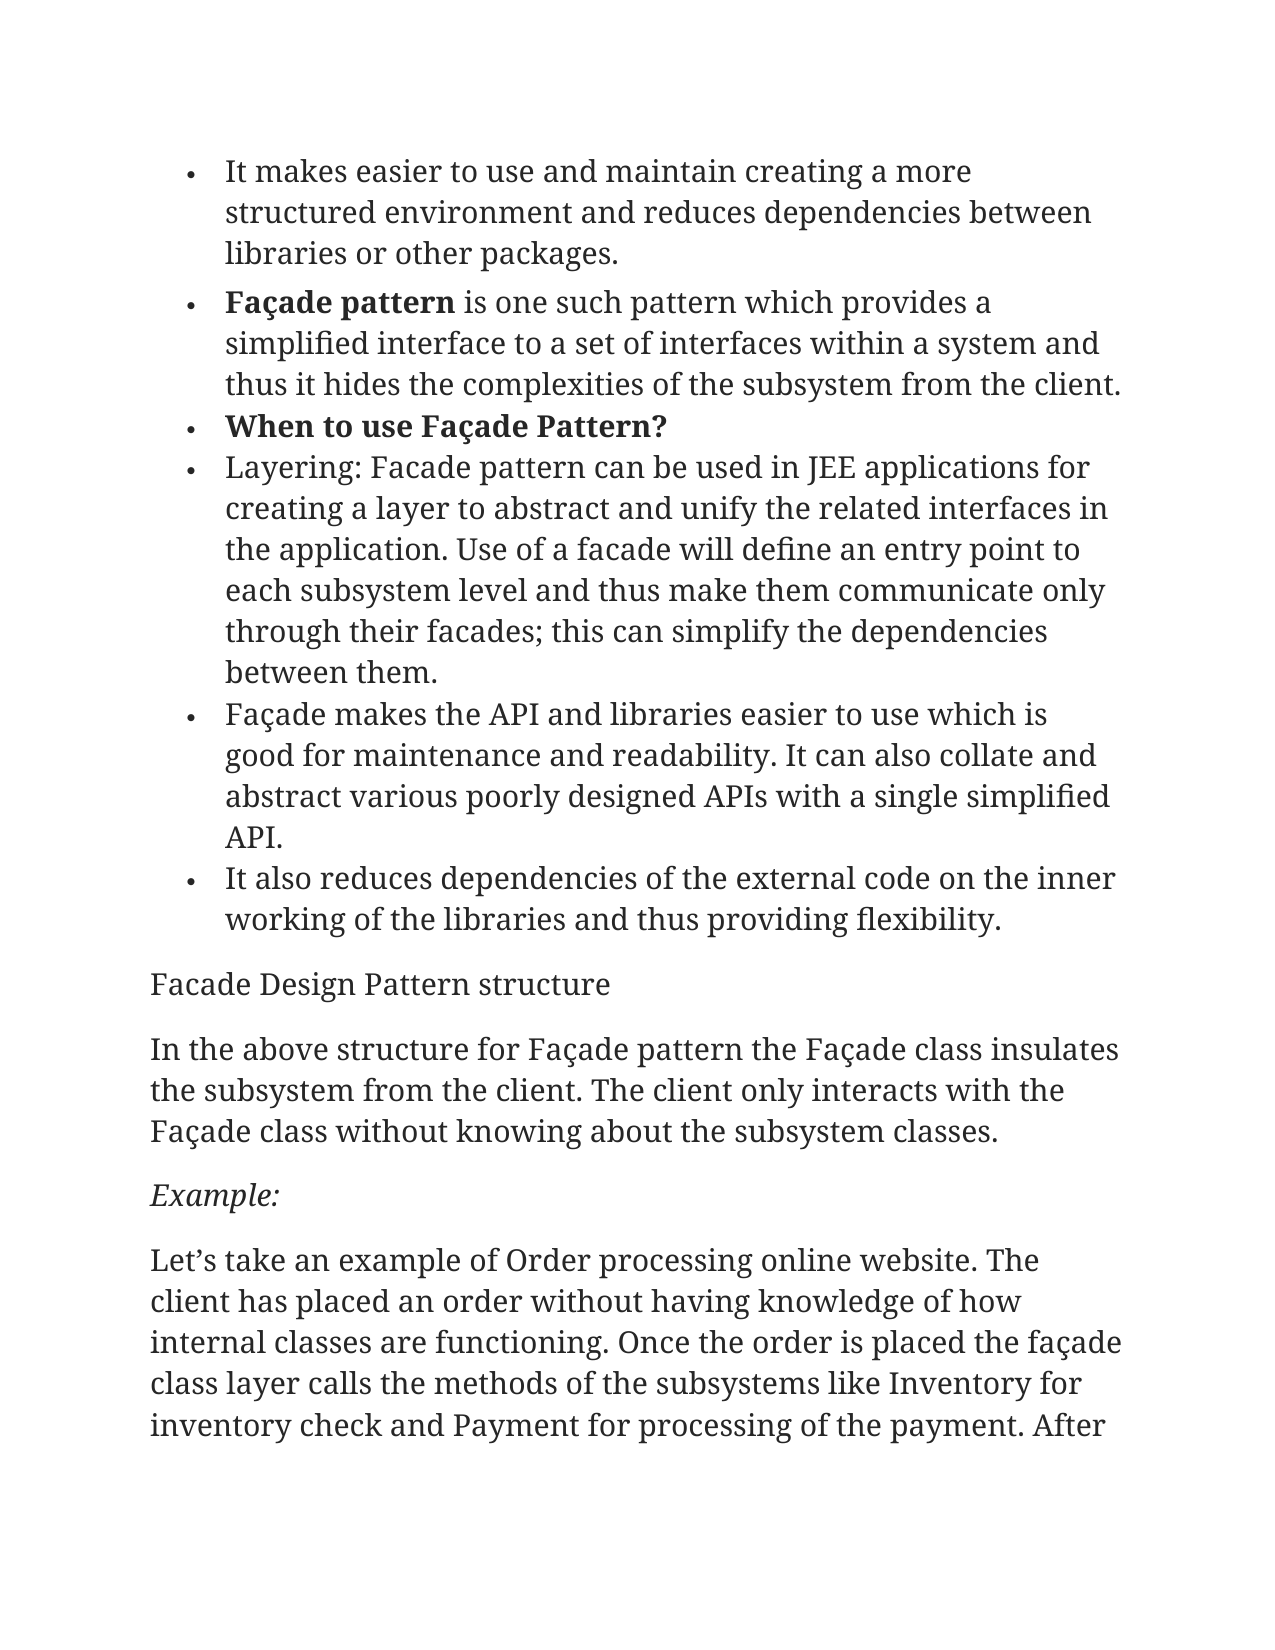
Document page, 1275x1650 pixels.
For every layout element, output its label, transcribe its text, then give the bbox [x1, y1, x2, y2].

list Façade makes the API and libraries easier to use which is good for maintenance and readability. It can also collate and abstract various poorly designed APIs with a single simplified API. [187, 693, 1125, 857]
list When to use Façade Pattern? [187, 405, 1125, 446]
text Example: [150, 1174, 1125, 1216]
list It also reduces dependencies of the external code on the inner working of the libraries and thus providing flexibility. [187, 857, 1125, 939]
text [150, 1239, 1125, 1445]
list Façade pattern is one such pattern which provides a simplified interface to a set of interfaces within a system and thus it hides the complexities of the subsystem from the client. [187, 281, 1125, 405]
text Facade Design Pattern structure [150, 963, 1125, 1004]
text In the above structure for Façade pattern the Façade class insulates the subsystem from the client. The client only interacts with the Façade class without knowing about the subsystem classes. [150, 1028, 1125, 1151]
list It makes easier to use and maintain creating a more structured environment and reduces dependencies between libraries or other packages. [187, 150, 1125, 273]
list Layering: Facade pattern can be used in JEE applications for creating a layer to abstract and unify the related interfaces in the application. Use of a facade will define an entry point to each subsystem level and thus make them communicate only through their facades; this can simplify the dependencies between them. [187, 446, 1125, 693]
